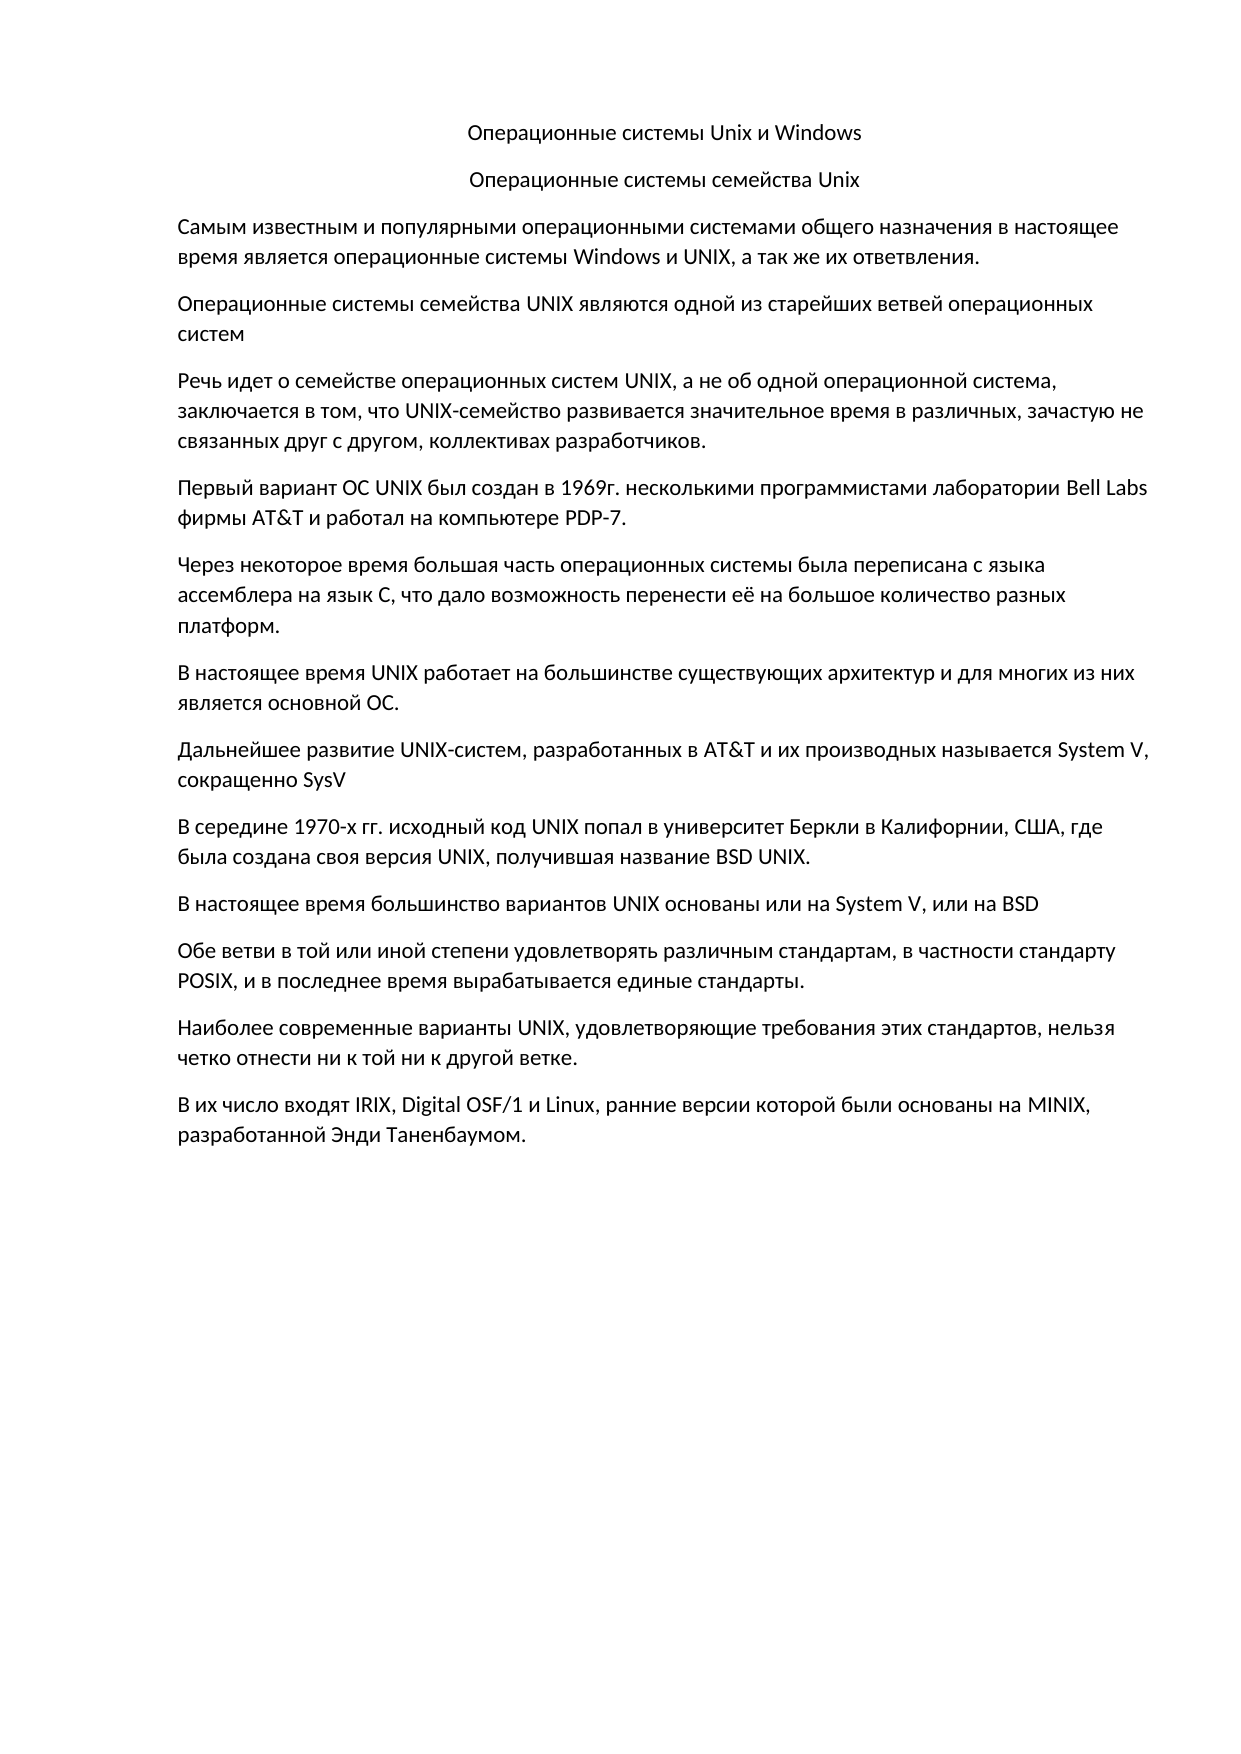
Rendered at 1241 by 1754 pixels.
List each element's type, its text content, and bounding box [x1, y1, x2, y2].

text Операционные системы семейства Unix [177, 165, 1152, 193]
text Через некоторое время большая часть операционных системы была переписана с языка ассемблера на язык C, что дало возможность перенести её на большое количество разных платформ. [177, 550, 1152, 639]
text В их число входят IRIX, Digital OSF/1 и Linux, ранние версии которой были основаны на MINIX, разработанной Энди Таненбаумом. [177, 1090, 1152, 1148]
text Наиболее современные варианты UNIX, удовлетворяющие требования этих стандартов, нельзя четко отнести ни к той ни к другой ветке. [177, 1013, 1152, 1071]
text Обе ветви в той или иной степени удовлетворять различным стандартам, в частности стандарту POSIX, и в последнее время вырабатывается единые стандарты. [177, 936, 1152, 994]
text Самым известным и популярными операционными системами общего назначения в настоящее время является операционные системы Windows и UNIX, а так же их ответвления. [177, 212, 1152, 270]
text В настоящее время большинство вариантов UNIX основаны или на System V, или на BSD [177, 889, 1152, 917]
text В настоящее время UNIX работает на большинстве существующих архитектур и для многих из них является основной ОС. [177, 658, 1152, 716]
text Первый вариант ОС UNIX был создан в 1969г. несколькими программистами лаборатории Bell Labs фирмы AT&T и работал на компьютере PDP-7. [177, 473, 1152, 532]
text Операционные системы семейства UNIX являются одной из старейших ветвей операционных систем [177, 289, 1152, 347]
text Речь идет о семействе операционных систем UNIX, а не об одной операционной система, заключается в том, что UNIX-семейство развивается значительное время в различных, зачастую не связанных друг с другом, коллективах разработчиков. [177, 366, 1152, 454]
text Дальнейшее развитие UNIX-систем, разработанных в AT&T и их производных называется System V, сокращенно SysV [177, 735, 1152, 793]
text Операционные системы Unix и Windows [177, 118, 1152, 146]
text В середине 1970-х гг. исходный код UNIX попал в университет Беркли в Калифорнии, США, где была создана своя версия UNIX, получившая название BSD UNIX. [177, 812, 1152, 870]
